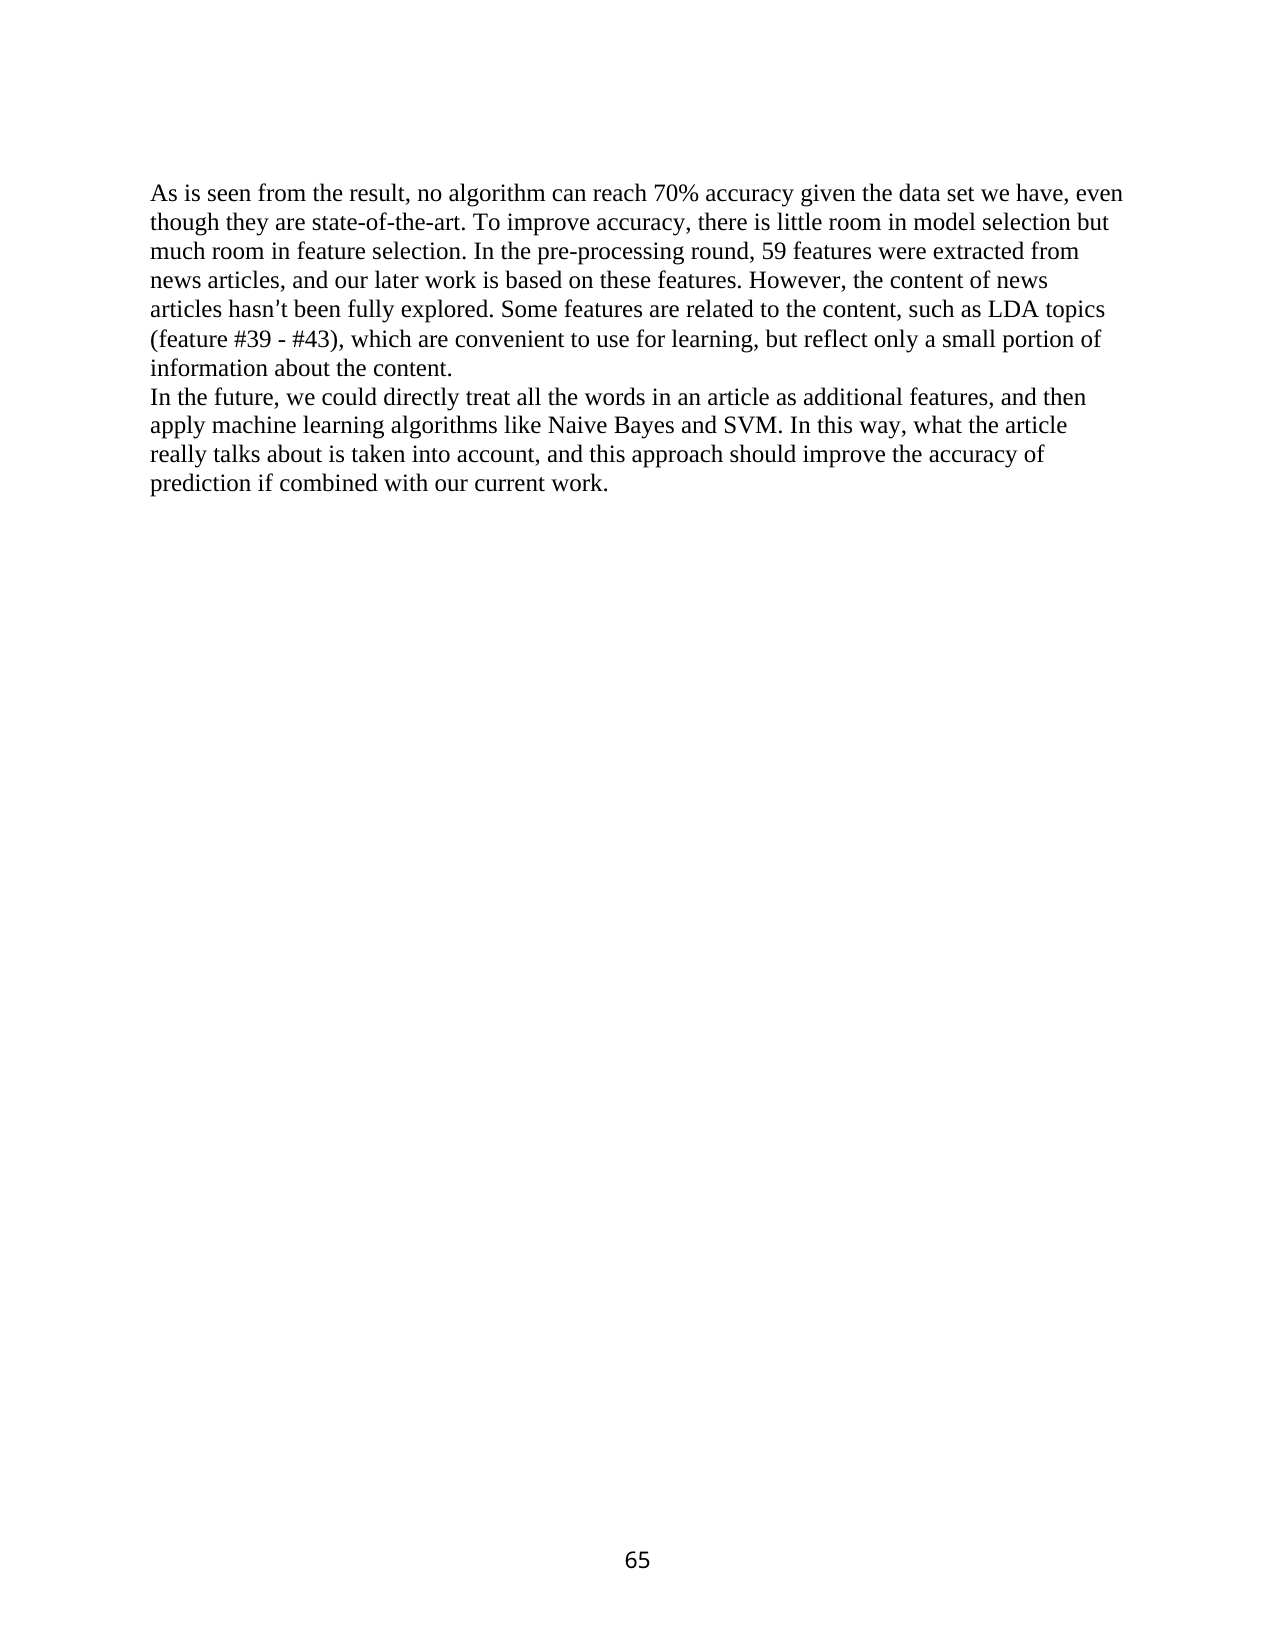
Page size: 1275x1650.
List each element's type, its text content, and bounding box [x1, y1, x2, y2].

text In the future, we could directly treat all the words in an article as additional features, and then apply machine learning algorithms like Naive Bayes and SVM. In this way, what the article really talks about is taken into account, and this approach should improve the accuracy of prediction if combined with our current work. [150, 382, 1125, 497]
text As is seen from the result, no algorithm can reach 70% accuracy given the data set we have, even though they are state-of-the-art. To improve accuracy, there is little room in model selection but much room in feature selection. In the pre-processing round, 59 features were extracted from news articles, and our later work is based on these features. However, the content of news articles hasn’t been fully explored. Some features are related to the content, such as LDA topics (feature #39 - #43), which are convenient to use for learning, but reflect only a small portion of information about the content. [150, 178, 1125, 382]
